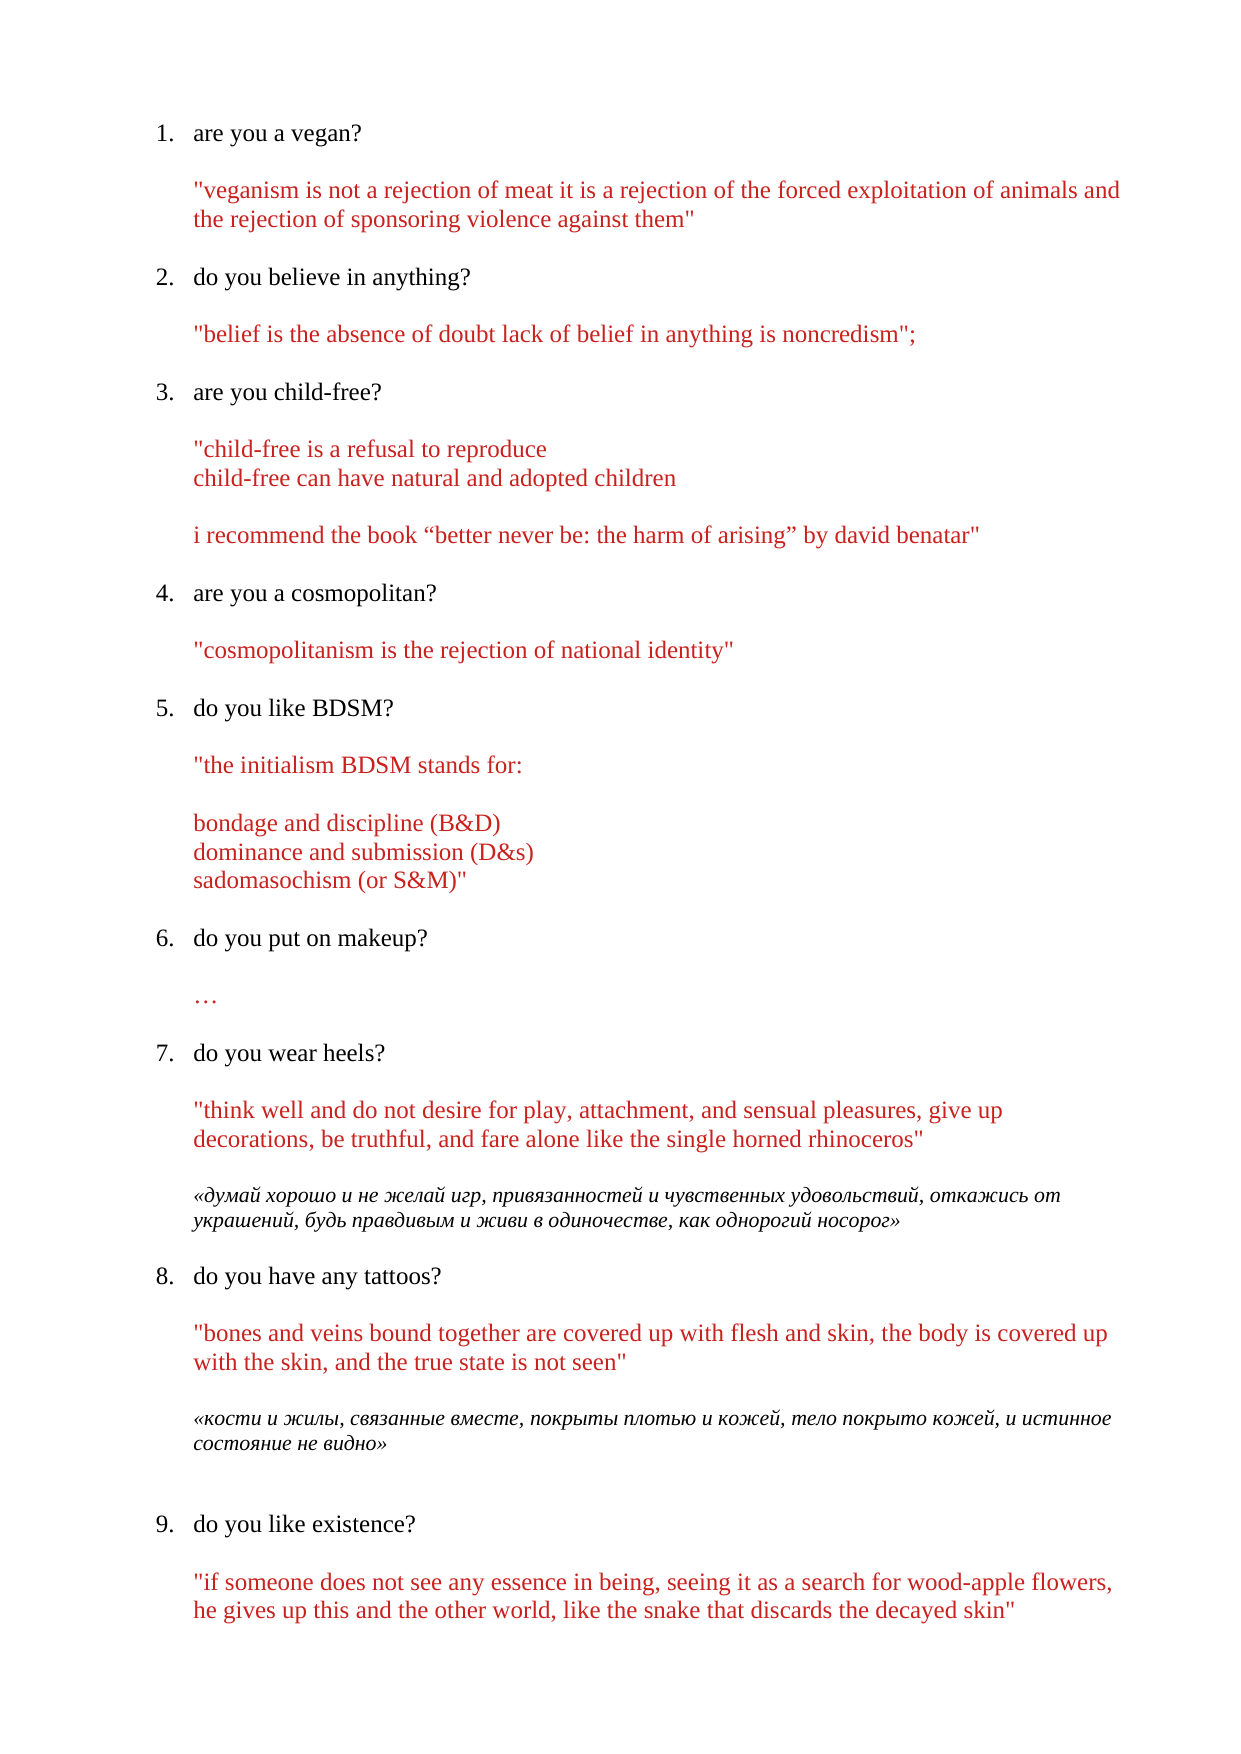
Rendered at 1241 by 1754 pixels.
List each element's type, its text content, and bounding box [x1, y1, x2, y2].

list "belief is the absence of doubt lack of belief in anything is noncredism"; [193, 319, 1122, 348]
list «думай хорошо и не желай игр, привязанностей и чувственных удовольствий, откажись от украшений, будь правдивым и живи в одиночестве, как однорогий носорог» [193, 1182, 1122, 1232]
list child-free can have natural and adopted children [193, 463, 1122, 492]
list "the initialism BDSM stands for: [193, 751, 1122, 779]
list do you wear heels? [156, 1038, 1122, 1067]
list "think well and do not desire for play, attachment, and sensual pleasures, give up decorations, be truthful, and fare alone like the single horned rhinoceros" [193, 1096, 1122, 1153]
list do you put on makeup? [156, 923, 1122, 952]
list do you have any tattoos? [156, 1261, 1122, 1290]
list dominance and submission (D&s) [193, 837, 1122, 866]
list do you like existence? [156, 1509, 1122, 1538]
list are you child-free? [156, 377, 1122, 406]
list "child-free is a refusal to reproduce [193, 434, 1122, 463]
list bondage and discipline (B&D) [193, 808, 1122, 837]
list "if someone does not see any essence in being, seeing it as a search for wood-apple flowers, he gives up this and the other world, like the snake that discards the decayed skin" [193, 1567, 1122, 1624]
list "cosmopolitanism is the rejection of national identity" [193, 636, 1122, 664]
list sadomasochism (or S&M)" [193, 866, 1122, 894]
list "bones and veins bound together are covered up with flesh and skin, the body is covered up with the skin, and the true state is not seen" [193, 1318, 1122, 1376]
list do you believe in anything? [156, 262, 1122, 291]
list … [193, 981, 1122, 1009]
list «кости и жилы, связанные вместе, покрыты плотью и кожей, тело покрыто кожей, и истинное состояние не видно» [193, 1405, 1122, 1455]
list do you like BDSM? [156, 693, 1122, 722]
list "veganism is not a rejection of meat it is a rejection of the forced exploitation of animals and the rejection of sponsoring violence against them" [193, 176, 1122, 233]
list are you a cosmopolitan? [156, 578, 1122, 607]
list i recommend the book “better never be: the harm of arising” by david benatar" [193, 521, 1122, 549]
list are you a vegan? [156, 118, 1122, 147]
